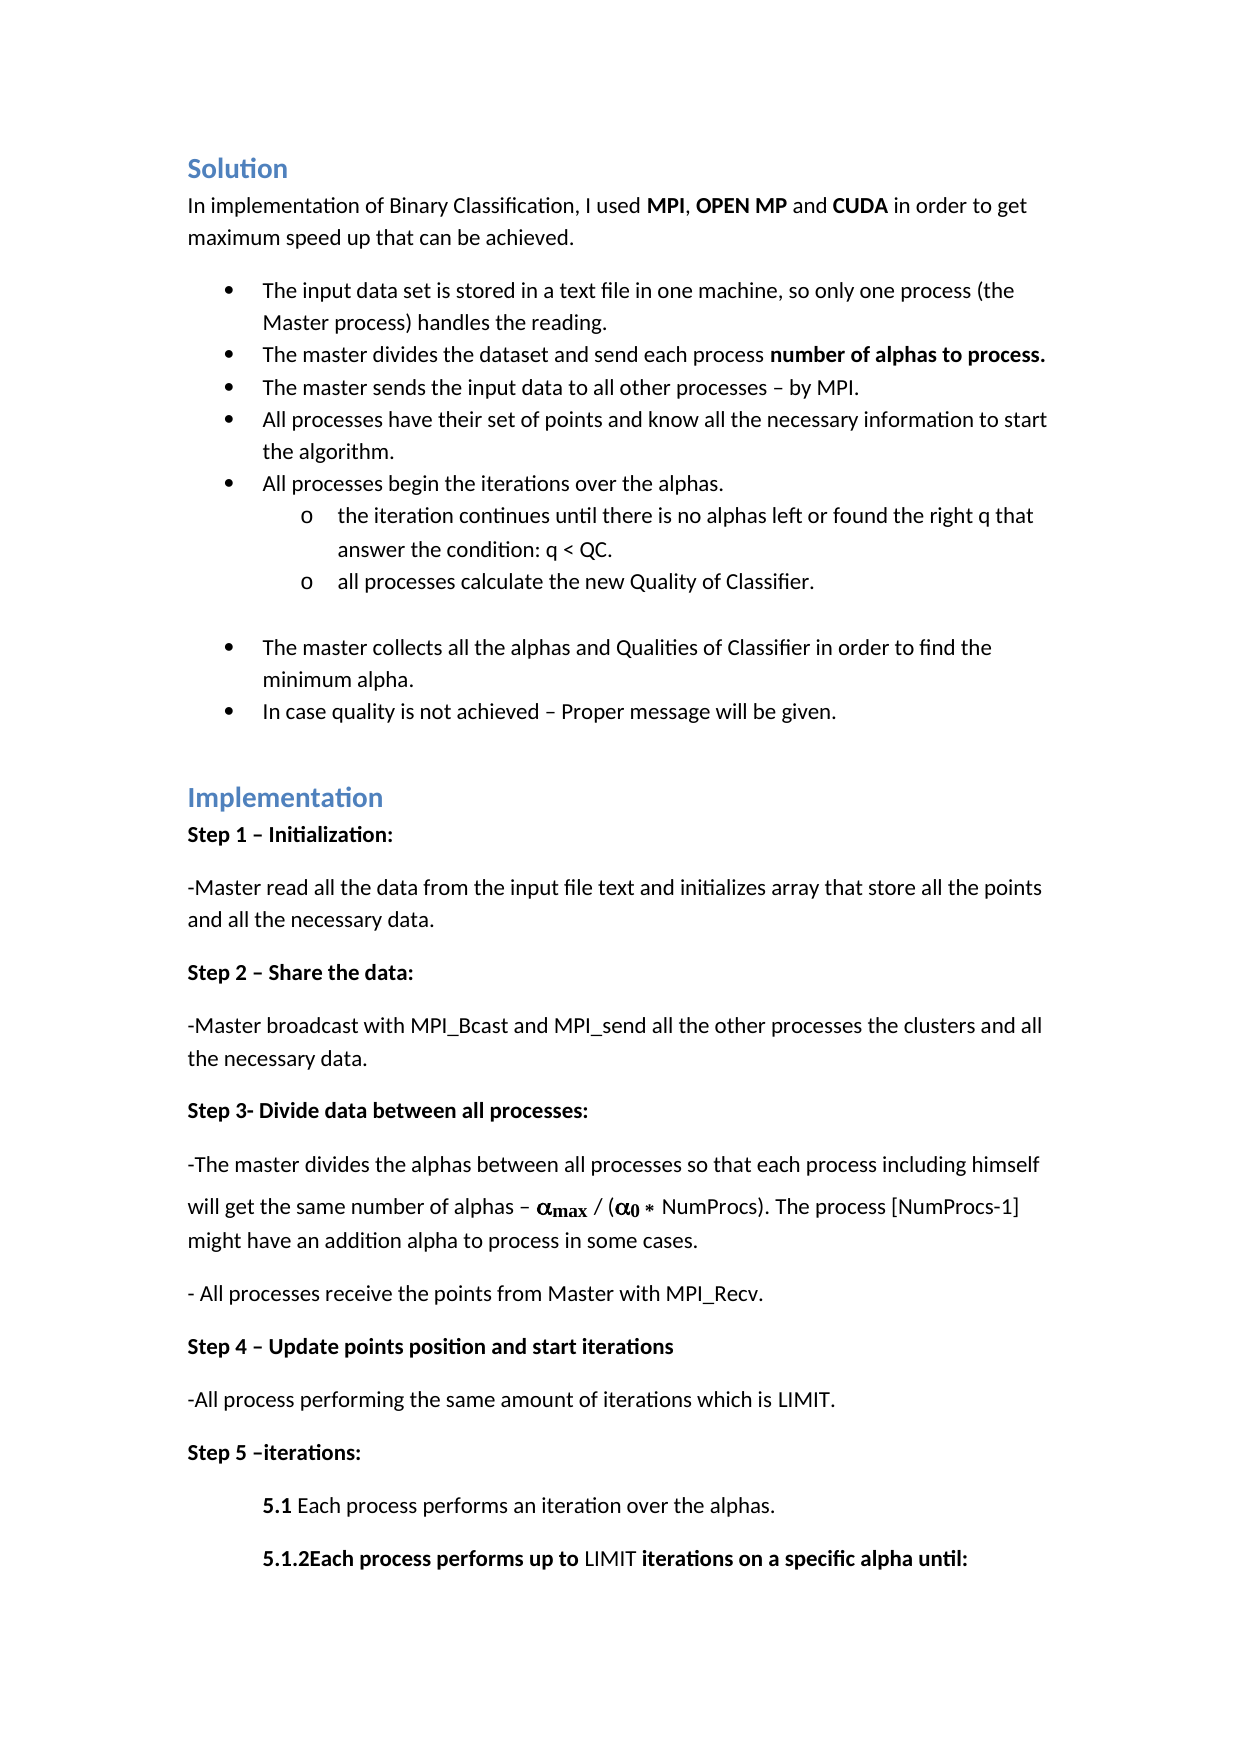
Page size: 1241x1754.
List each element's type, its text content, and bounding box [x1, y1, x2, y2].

list The master sends the input data to all other processes – by MPI. [225, 373, 1053, 401]
text - All processes receive the points from Master with MPI_Recv. [187, 1279, 1053, 1307]
list In case quality is not achieved – Proper message will be given. [225, 697, 1053, 725]
text -Master broadcast with MPI_Bcast and MPI_send all the other processes the clusters and all the necessary data. [187, 1011, 1053, 1072]
text Step 2 – Share the data: [187, 958, 1053, 986]
list The input data set is stored in a text file in one machine, so only one process (the Master process) handles the reading. [225, 276, 1053, 336]
list the iteration continues until there is no alphas left or found the right q that answer the condition: q < QC. [300, 501, 1053, 563]
text 5.1.2Each process performs up to LIMIT iterations on a specific alpha until: [187, 1544, 1053, 1572]
list The master collects all the alphas and Qualities of Classifier in order to find the minimum alpha. [225, 633, 1053, 693]
text Step 5 –iterations: [187, 1438, 1053, 1466]
text Step 1 – Initialization: [187, 820, 1053, 848]
subtitle Solution [187, 150, 1053, 186]
text Step 4 – Update points position and start iterations [187, 1332, 1053, 1360]
text In implementation of Binary Classification, I used MPI, OPEN MP and CUDA in order to get maximum speed up that can be achieved. [187, 191, 1053, 251]
text -All process performing the same amount of iterations which is LIMIT. [187, 1385, 1053, 1413]
list All processes have their set of points and know all the necessary information to start the algorithm. [225, 405, 1053, 465]
subtitle Implementation [187, 779, 1053, 815]
text -The master divides the alphas between all processes so that each process including himself will get the same number of alphas – max / (0 * NumProcs). The process [NumProcs-1] might have an addition alpha to process in some cases. [187, 1150, 1053, 1254]
list The master divides the dataset and send each process number of alphas to process. [225, 341, 1053, 368]
text 5.1 Each process performs an iteration over the alphas. [187, 1491, 1053, 1519]
text Step 3- Divide data between all processes: [187, 1097, 1053, 1125]
list All processes begin the iterations over the alphas. [225, 469, 1053, 497]
list all processes calculate the new Quality of Classifier. [300, 567, 1053, 596]
text -Master read all the data from the input file text and initializes array that store all the points and all the necessary data. [187, 873, 1053, 933]
